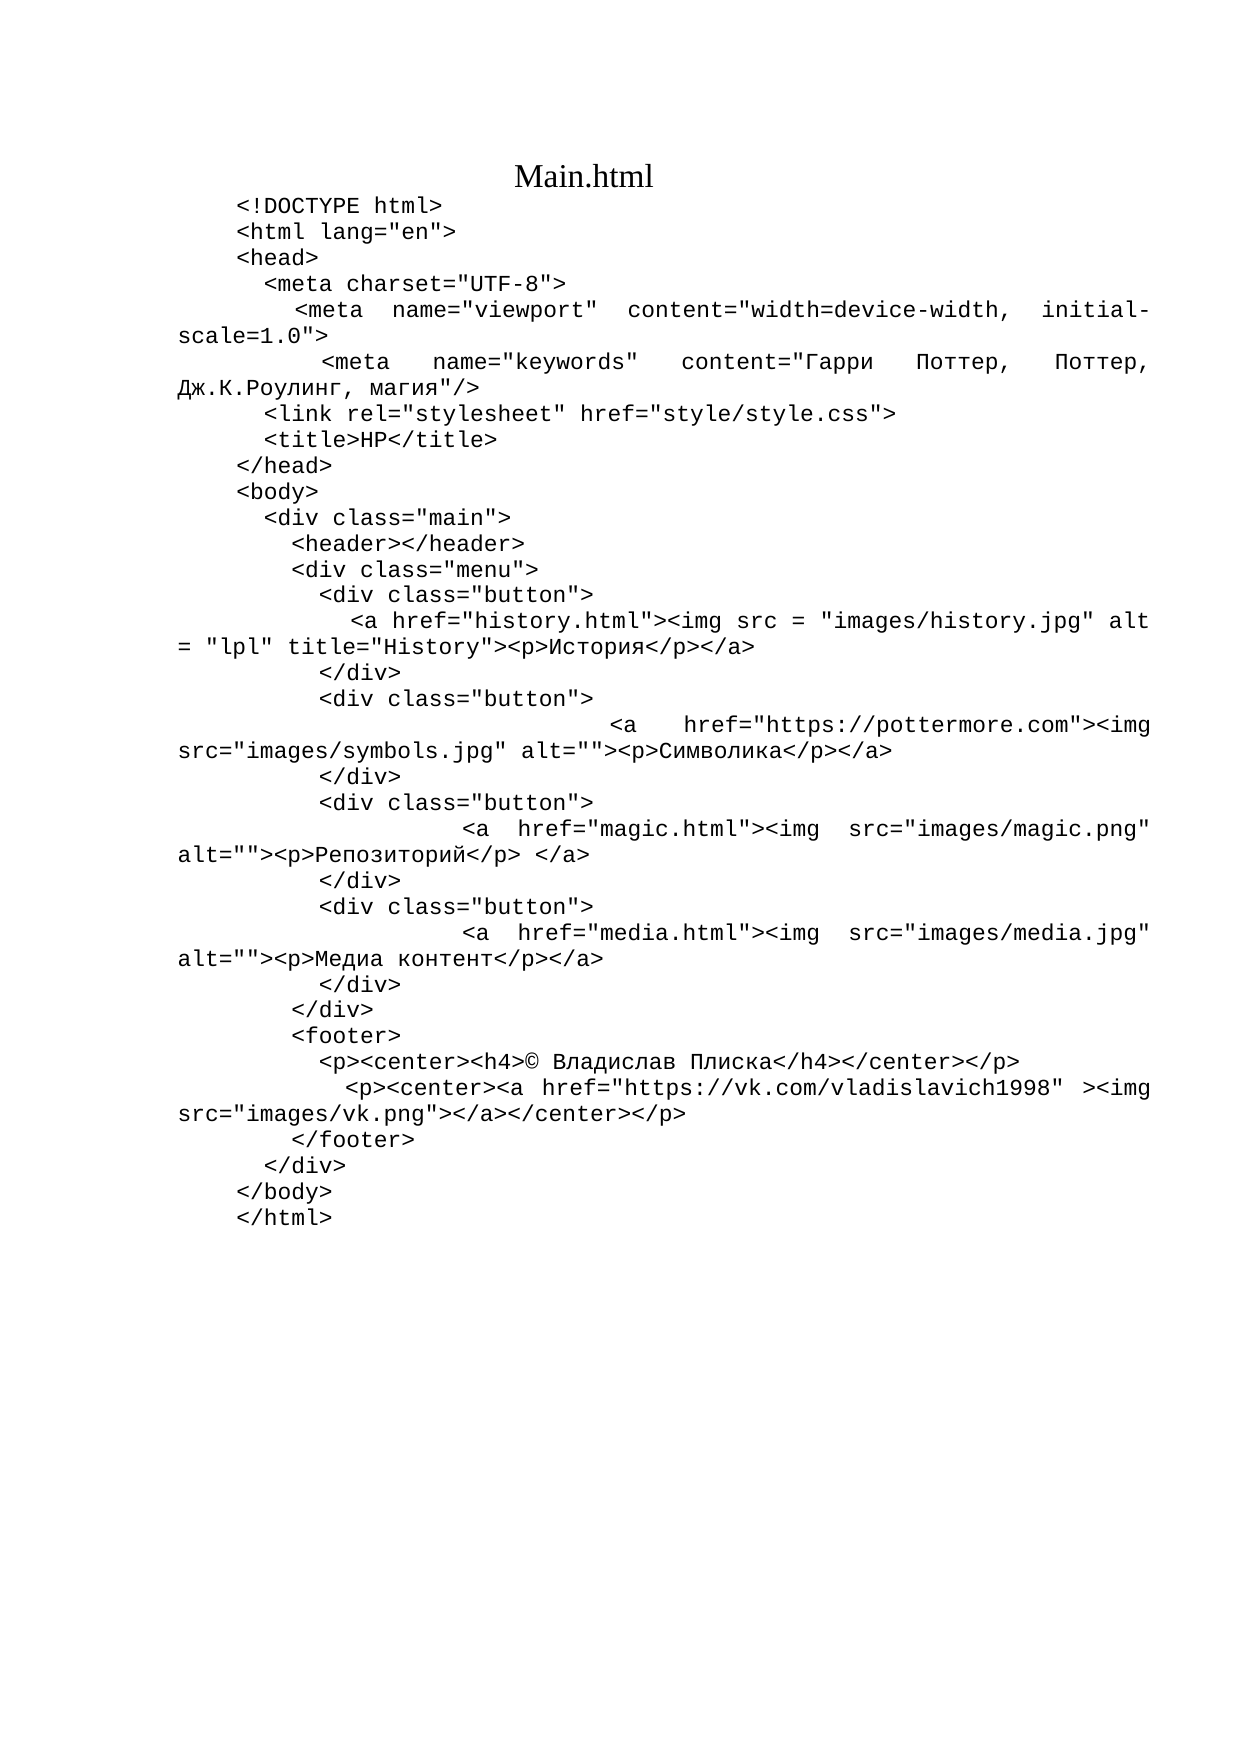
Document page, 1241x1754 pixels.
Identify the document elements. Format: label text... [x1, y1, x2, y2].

text </head> [177, 454, 1152, 480]
text <a href="media.html"><img src="images/media.jpg" alt=""><p>Медиа контент</p></a> [177, 921, 1152, 973]
text <p><center><h4>© Владислав Плиска</h4></center></p> [177, 1051, 1152, 1077]
text <link rel="stylesheet" href="style/style.css"> [177, 402, 1152, 428]
text <header></header> [177, 532, 1152, 558]
text <footer> [177, 1025, 1152, 1051]
text </footer> [177, 1128, 1152, 1154]
text <div class="button"> [177, 688, 1152, 713]
text <meta name="keywords" content="Гарри Поттер, Поттер, Дж.К.Роулинг, магия"/> [177, 350, 1152, 402]
text <meta charset="UTF-8"> [177, 273, 1152, 298]
text </body> [177, 1180, 1152, 1206]
text <!DOCTYPE html> [177, 195, 1152, 221]
text <a href="magic.html"><img src="images/magic.png" alt=""><p>Репозиторий</p> </a> [177, 817, 1152, 869]
text <div class="button"> [177, 791, 1152, 817]
text <meta name="viewport" content="width=device-width, initial-scale=1.0"> [177, 298, 1152, 350]
text <div class="button"> [177, 895, 1152, 921]
text </div> [177, 869, 1152, 895]
text </html> [177, 1206, 1152, 1232]
text <body> [177, 480, 1152, 506]
text </div> [177, 1154, 1152, 1180]
text <div class="button"> [177, 584, 1152, 610]
text <title>HP</title> [177, 428, 1152, 454]
text </div> [177, 973, 1152, 999]
text <head> [177, 247, 1152, 273]
text </div> [177, 662, 1152, 688]
text <html lang="en"> [177, 221, 1152, 247]
text </div> [177, 765, 1152, 791]
text Main.html [177, 156, 1152, 195]
text <a href="history.html"><img src = "images/history.jpg" alt = "lpl" title="History"><p>История</p></a> [177, 610, 1152, 662]
text </div> [177, 999, 1152, 1025]
text <p><center><a href="https://vk.com/vladislavich1998" ><img src="images/vk.png"></a></center></p> [177, 1077, 1152, 1128]
text <a href="https://pottermore.com"><img src="images/symbols.jpg" alt=""><p>Символика</p></a> [177, 713, 1152, 765]
text <div class="menu"> [177, 558, 1152, 584]
text <div class="main"> [177, 506, 1152, 532]
